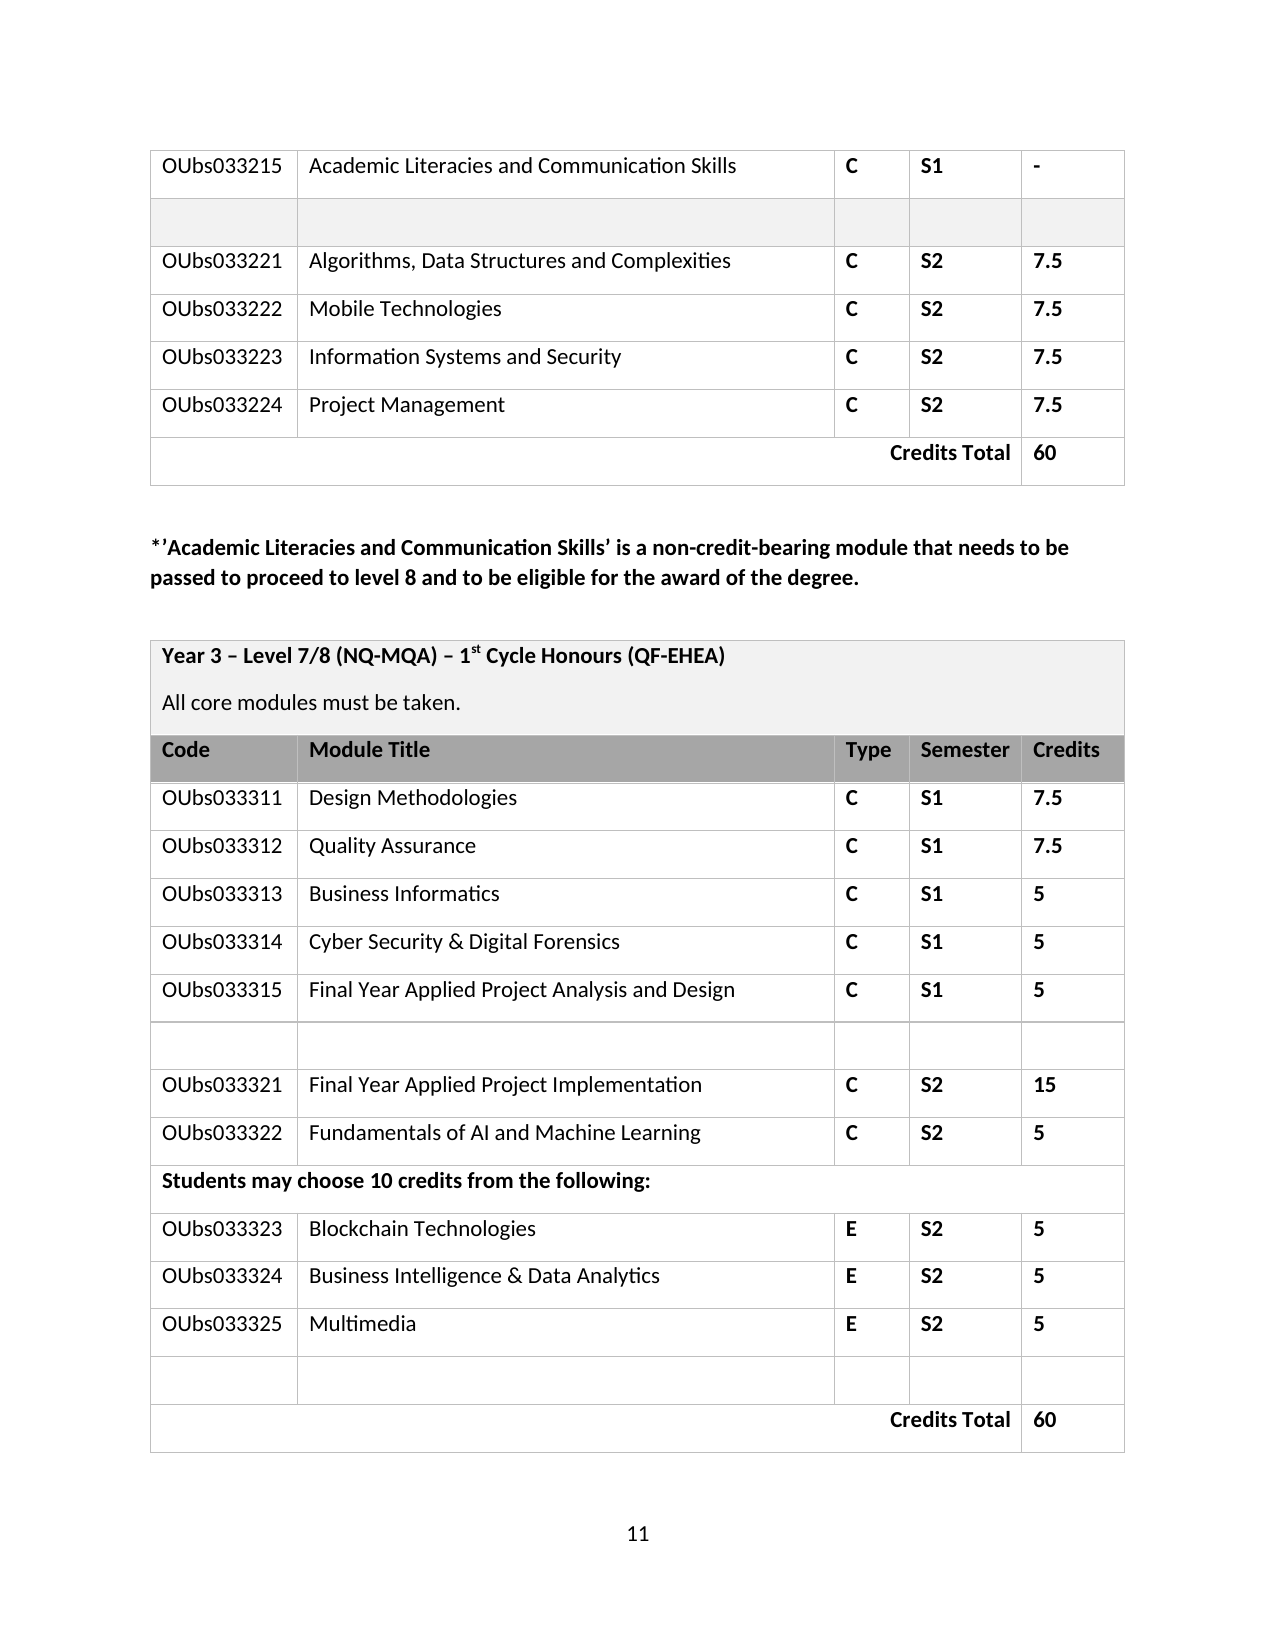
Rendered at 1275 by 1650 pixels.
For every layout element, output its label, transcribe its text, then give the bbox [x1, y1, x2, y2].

table_cell C [835, 784, 909, 830]
table_cell 5 [1022, 879, 1124, 926]
table_cell OUbs033224 [151, 390, 297, 437]
table_cell Code [151, 736, 297, 782]
table_cell S1 [910, 831, 1021, 878]
table_cell [151, 1023, 297, 1069]
table_cell [1022, 1023, 1124, 1069]
table_cell S2 [910, 1214, 1021, 1261]
table_cell Algorithms, Data Structures and Complexities [298, 247, 834, 293]
table_cell 7.5 [1022, 831, 1124, 878]
table_cell S1 [910, 879, 1021, 926]
table_cell Business Intelligence & Data Analytics [298, 1262, 834, 1308]
table_cell S2 [910, 1070, 1021, 1117]
table_cell E [835, 1262, 909, 1308]
table_cell [835, 199, 909, 246]
table_cell Mobile Technologies [298, 295, 834, 341]
table_cell E [835, 1309, 909, 1356]
table_cell [910, 199, 1021, 246]
table_cell OUbs033223 [151, 342, 297, 389]
table_cell C [835, 975, 909, 1021]
table_cell Quality Assurance [298, 831, 834, 878]
table_cell OUbs033323 [151, 1214, 297, 1261]
table_cell OUbs033221 [151, 247, 297, 293]
table_cell OUbs033321 [151, 1070, 297, 1117]
table_cell 15 [1022, 1070, 1124, 1117]
table_cell Blockchain Technologies [298, 1214, 834, 1261]
table_cell S1 [910, 927, 1021, 974]
table_cell S2 [910, 247, 1021, 293]
table_cell Project Management [298, 390, 834, 437]
table_cell Students may choose 10 credits from the following: [151, 1166, 1124, 1213]
table_cell S2 [910, 342, 1021, 389]
table_cell S2 [910, 390, 1021, 437]
table_cell [151, 199, 297, 246]
table_cell Credits Total [151, 1405, 1021, 1452]
table_cell OUbs033322 [151, 1118, 297, 1165]
table_cell Design Methodologies [298, 784, 834, 830]
table_cell Credits [1022, 736, 1124, 782]
table_cell OUbs033314 [151, 927, 297, 974]
table_cell C [835, 342, 909, 389]
table_header Year 3 – Level 7/8 (NQ-MQA) – 1st Cycle Honours (QF-EHEA) All core modules must be taken. [151, 641, 1124, 734]
table_cell [1022, 1357, 1124, 1404]
table_cell 5 [1022, 927, 1124, 974]
table_cell Final Year Applied Project Implementation [298, 1070, 834, 1117]
table_cell C [835, 295, 909, 341]
table_cell OUbs033315 [151, 975, 297, 1021]
table_cell 5 [1022, 1309, 1124, 1356]
table_cell C [835, 879, 909, 926]
table_cell Academic Literacies and Communication Skills [298, 151, 834, 198]
table_cell S1 [910, 784, 1021, 830]
table_cell Final Year Applied Project Analysis and Design [298, 975, 834, 1021]
table_cell C [835, 927, 909, 974]
table_cell [835, 1357, 909, 1404]
table_cell OUbs033325 [151, 1309, 297, 1356]
table_cell OUbs033312 [151, 831, 297, 878]
table_cell E [835, 1214, 909, 1261]
table_cell Module Title [298, 736, 834, 782]
table_cell 5 [1022, 1262, 1124, 1308]
table_cell 7.5 [1022, 342, 1124, 389]
table_cell 5 [1022, 1214, 1124, 1261]
table_cell C [835, 247, 909, 293]
table_cell Credits Total [151, 438, 1021, 485]
table_cell Semester [910, 736, 1021, 782]
table_cell S1 [910, 151, 1021, 198]
table_cell - [1022, 151, 1124, 198]
table_cell 5 [1022, 975, 1124, 1021]
table_cell Business Informatics [298, 879, 834, 926]
table_cell C [835, 831, 909, 878]
table_cell S2 [910, 295, 1021, 341]
table_cell 7.5 [1022, 247, 1124, 293]
table_cell C [835, 390, 909, 437]
table_cell 7.5 [1022, 295, 1124, 341]
table_cell [1022, 199, 1124, 246]
table_cell OUbs033311 [151, 784, 297, 830]
table_cell Multimedia [298, 1309, 834, 1356]
table_cell S2 [910, 1118, 1021, 1165]
table_cell Cyber Security & Digital Forensics [298, 927, 834, 974]
table_cell [910, 1357, 1021, 1404]
text *’Academic Literacies and Communication Skills’ is a non-credit-bearing module that needs to be passed to proceed to level 8 and to be eligible for the award of the degree. [150, 533, 1125, 591]
table_cell 7.5 [1022, 390, 1124, 437]
table_cell Fundamentals of AI and Machine Learning [298, 1118, 834, 1165]
table_cell [298, 1357, 834, 1404]
table_cell Information Systems and Security [298, 342, 834, 389]
table_cell [298, 1023, 834, 1069]
table_cell S1 [910, 975, 1021, 1021]
table_cell 60 [1022, 1405, 1124, 1452]
table_cell 5 [1022, 1118, 1124, 1165]
table_cell OUbs033222 [151, 295, 297, 341]
table_cell OUbs033313 [151, 879, 297, 926]
table_cell C [835, 1070, 909, 1117]
table_cell C [835, 1118, 909, 1165]
table_cell [151, 1357, 297, 1404]
table_cell [298, 199, 834, 246]
table_cell 7.5 [1022, 784, 1124, 830]
table_cell Type [835, 736, 909, 782]
table_cell OUbs033324 [151, 1262, 297, 1308]
table_cell S2 [910, 1309, 1021, 1356]
table_cell OUbs033215 [151, 151, 297, 198]
table_cell S2 [910, 1262, 1021, 1308]
table_cell [835, 1023, 909, 1069]
table_cell 60 [1022, 438, 1124, 485]
table_cell C [835, 151, 909, 198]
table_cell [910, 1023, 1021, 1069]
